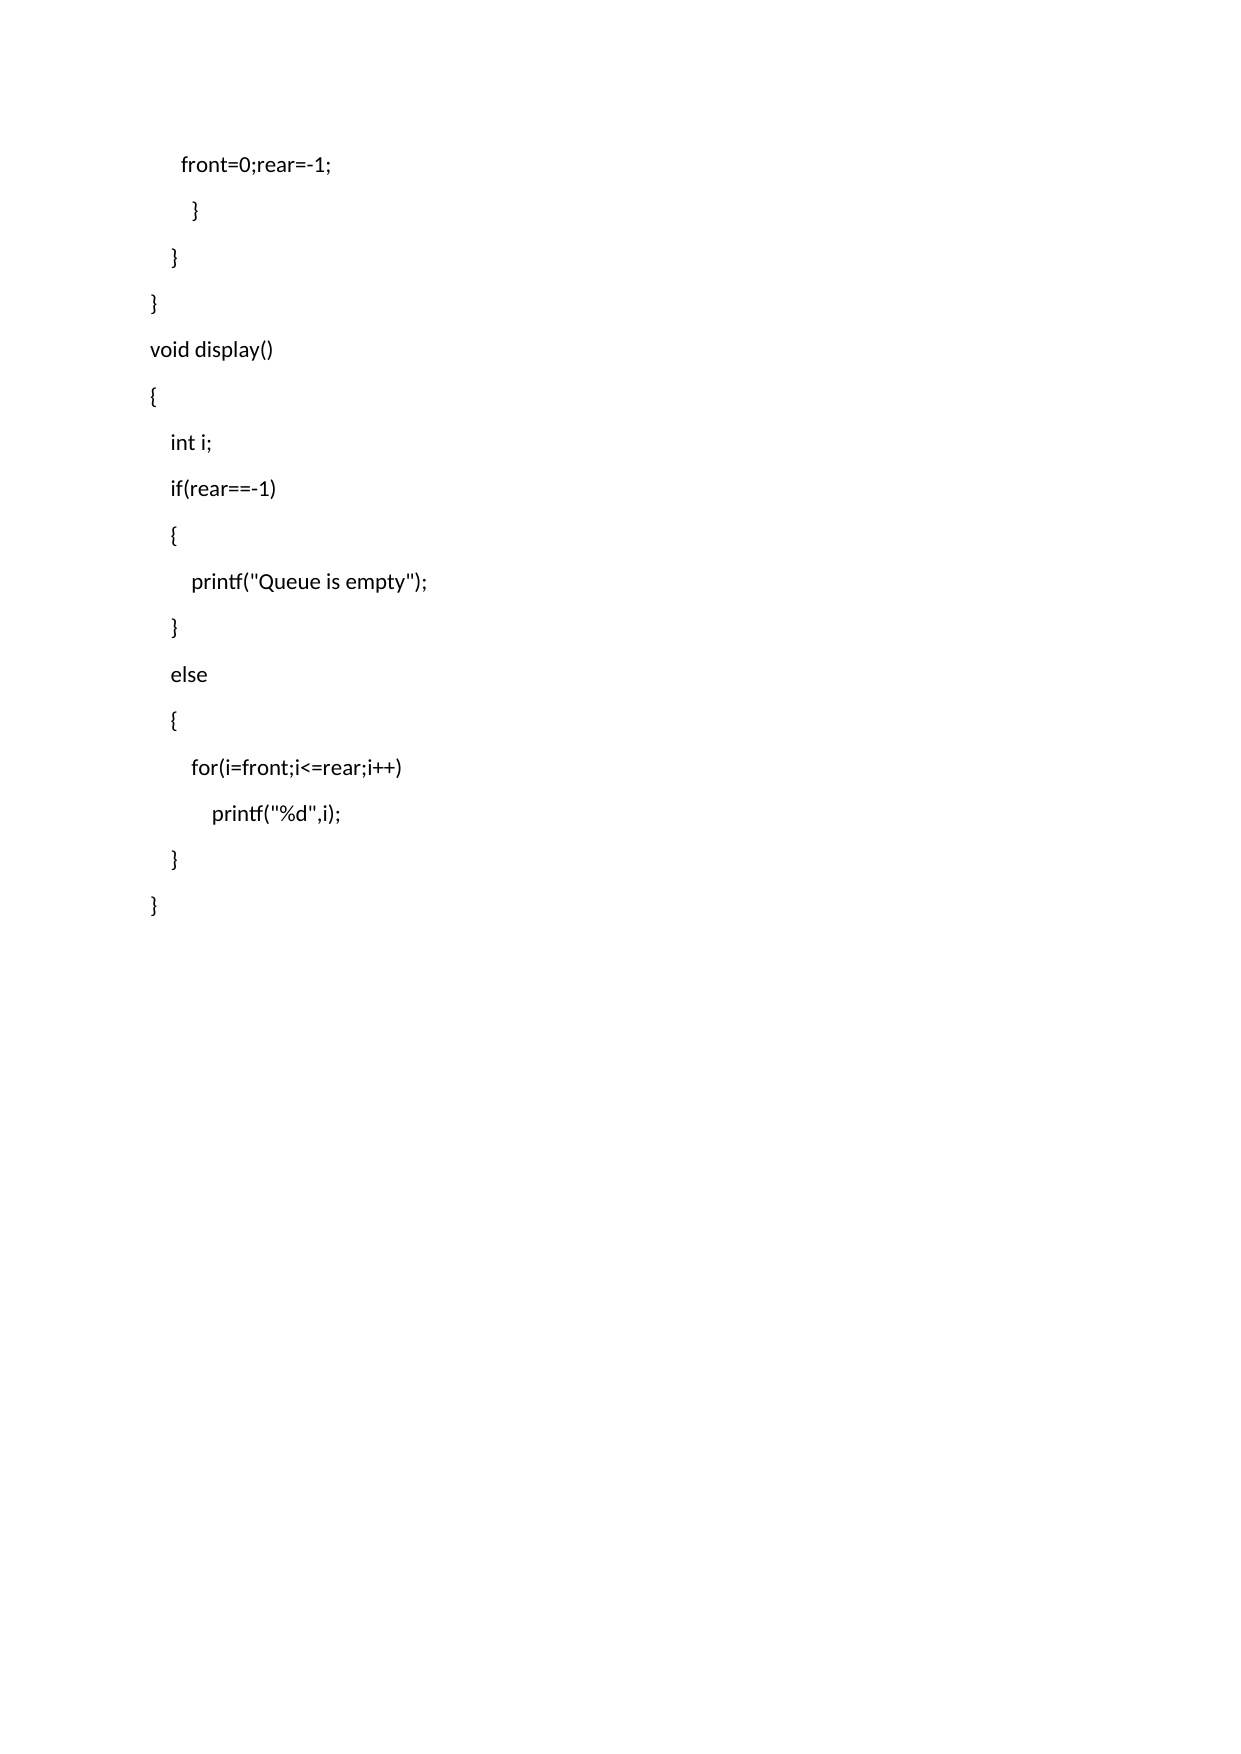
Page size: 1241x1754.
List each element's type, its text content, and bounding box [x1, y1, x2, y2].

text if(rear==-1) [150, 474, 1090, 502]
text { [150, 521, 1090, 549]
text } [150, 845, 1090, 873]
text } [150, 613, 1090, 642]
text } [150, 892, 1090, 920]
text printf("Queue is empty"); [150, 567, 1090, 595]
text { [150, 382, 1090, 410]
text else [150, 660, 1090, 688]
text } [150, 289, 1090, 317]
text int i; [150, 428, 1090, 456]
text { [150, 706, 1090, 734]
text } [150, 196, 1090, 224]
text printf("%d",i); [150, 799, 1090, 827]
text for(i=front;i<=rear;i++) [150, 753, 1090, 781]
text front=0;rear=-1; [150, 150, 1090, 178]
text } [150, 243, 1090, 271]
text void display() [150, 335, 1090, 363]
